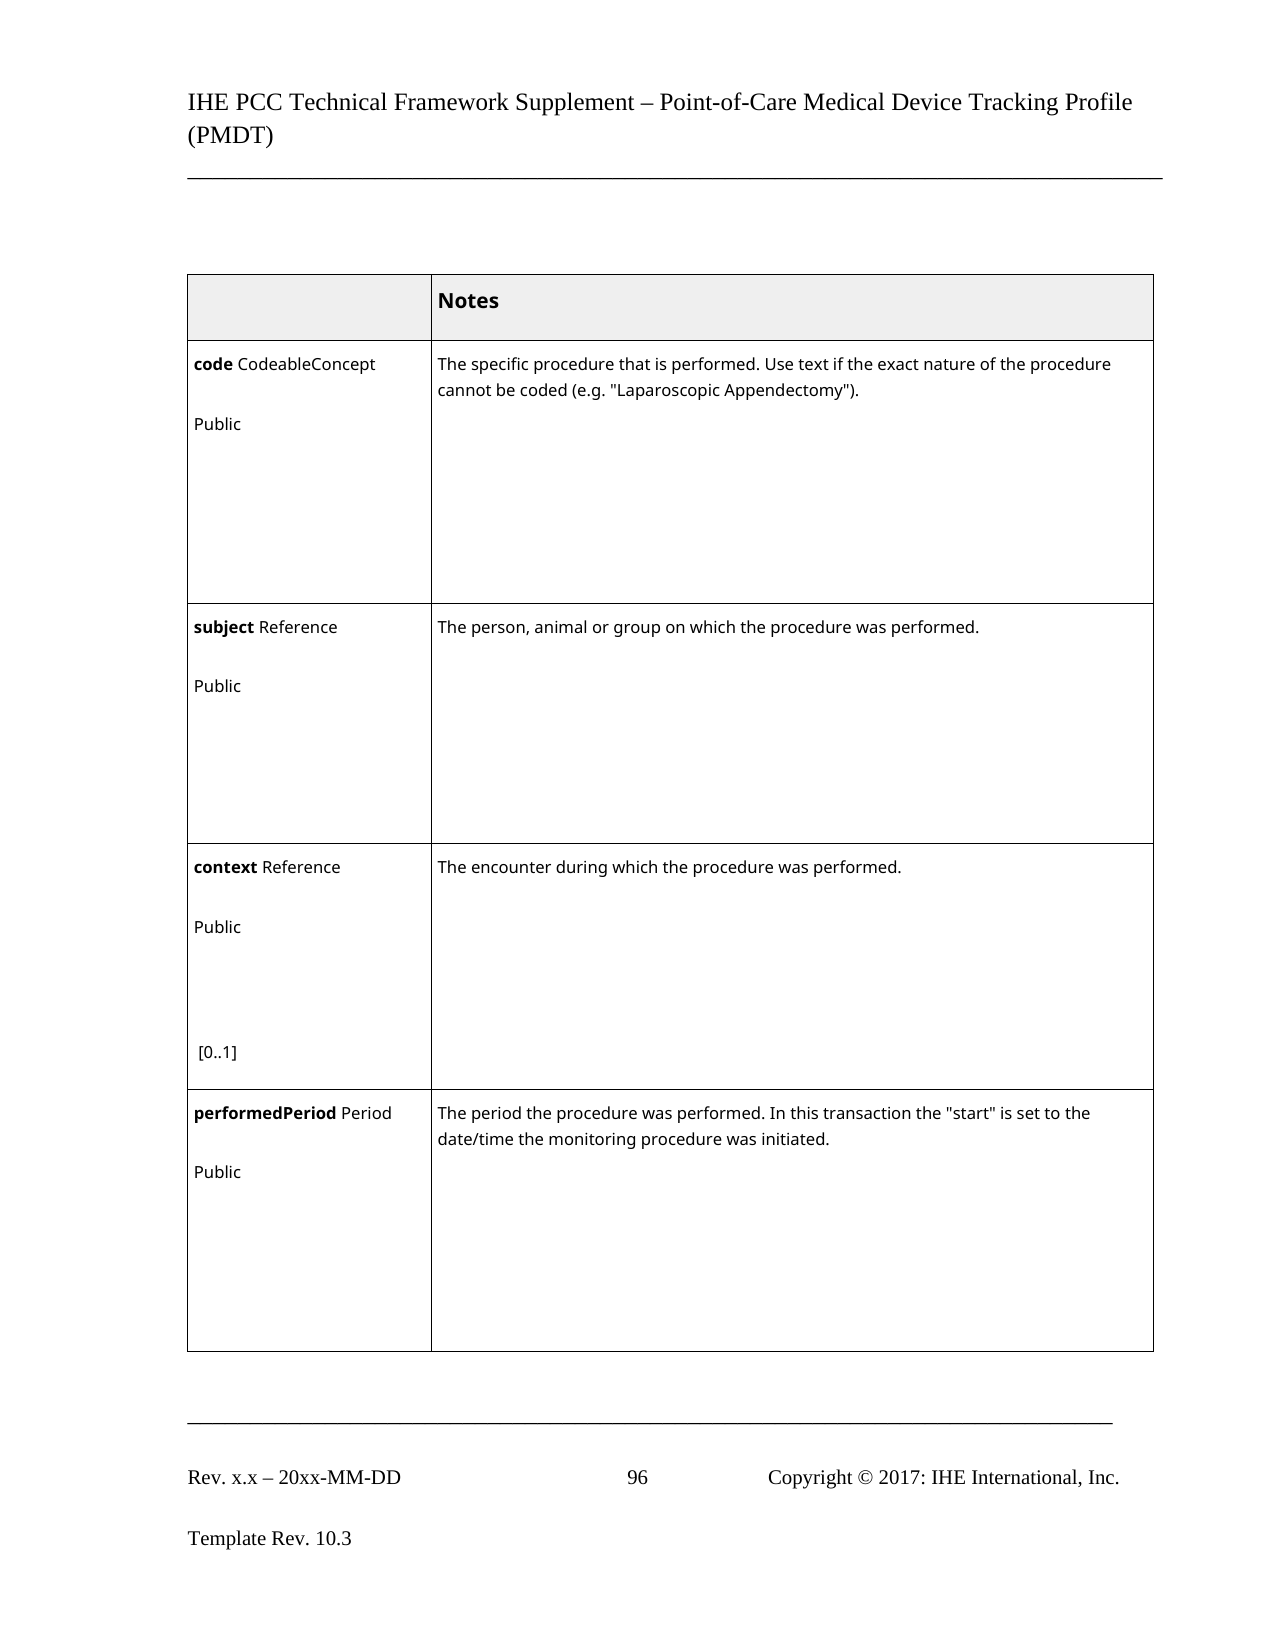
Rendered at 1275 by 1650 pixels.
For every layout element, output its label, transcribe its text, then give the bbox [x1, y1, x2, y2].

table_cell The specific procedure that is performed. Use text if the exact nature of the procedure cannot be coded (e.g. "Laparoscopic Appendectomy"). [432, 341, 1153, 603]
table_header [188, 275, 431, 340]
table_cell performedPeriod Period Public [188, 1090, 431, 1351]
table_cell The person, animal or group on which the procedure was performed. [432, 604, 1153, 843]
table_header Notes [432, 275, 1153, 340]
table_cell The period the procedure was performed. In this transaction the "start" is set to the date/time the monitoring procedure was initiated. [432, 1090, 1153, 1351]
table_cell context Reference Public [0..1] [188, 844, 431, 1089]
table_cell The encounter during which the procedure was performed. [432, 844, 1153, 1089]
table_cell code CodeableConcept Public [188, 341, 431, 603]
table_cell subject Reference Public [188, 604, 431, 843]
